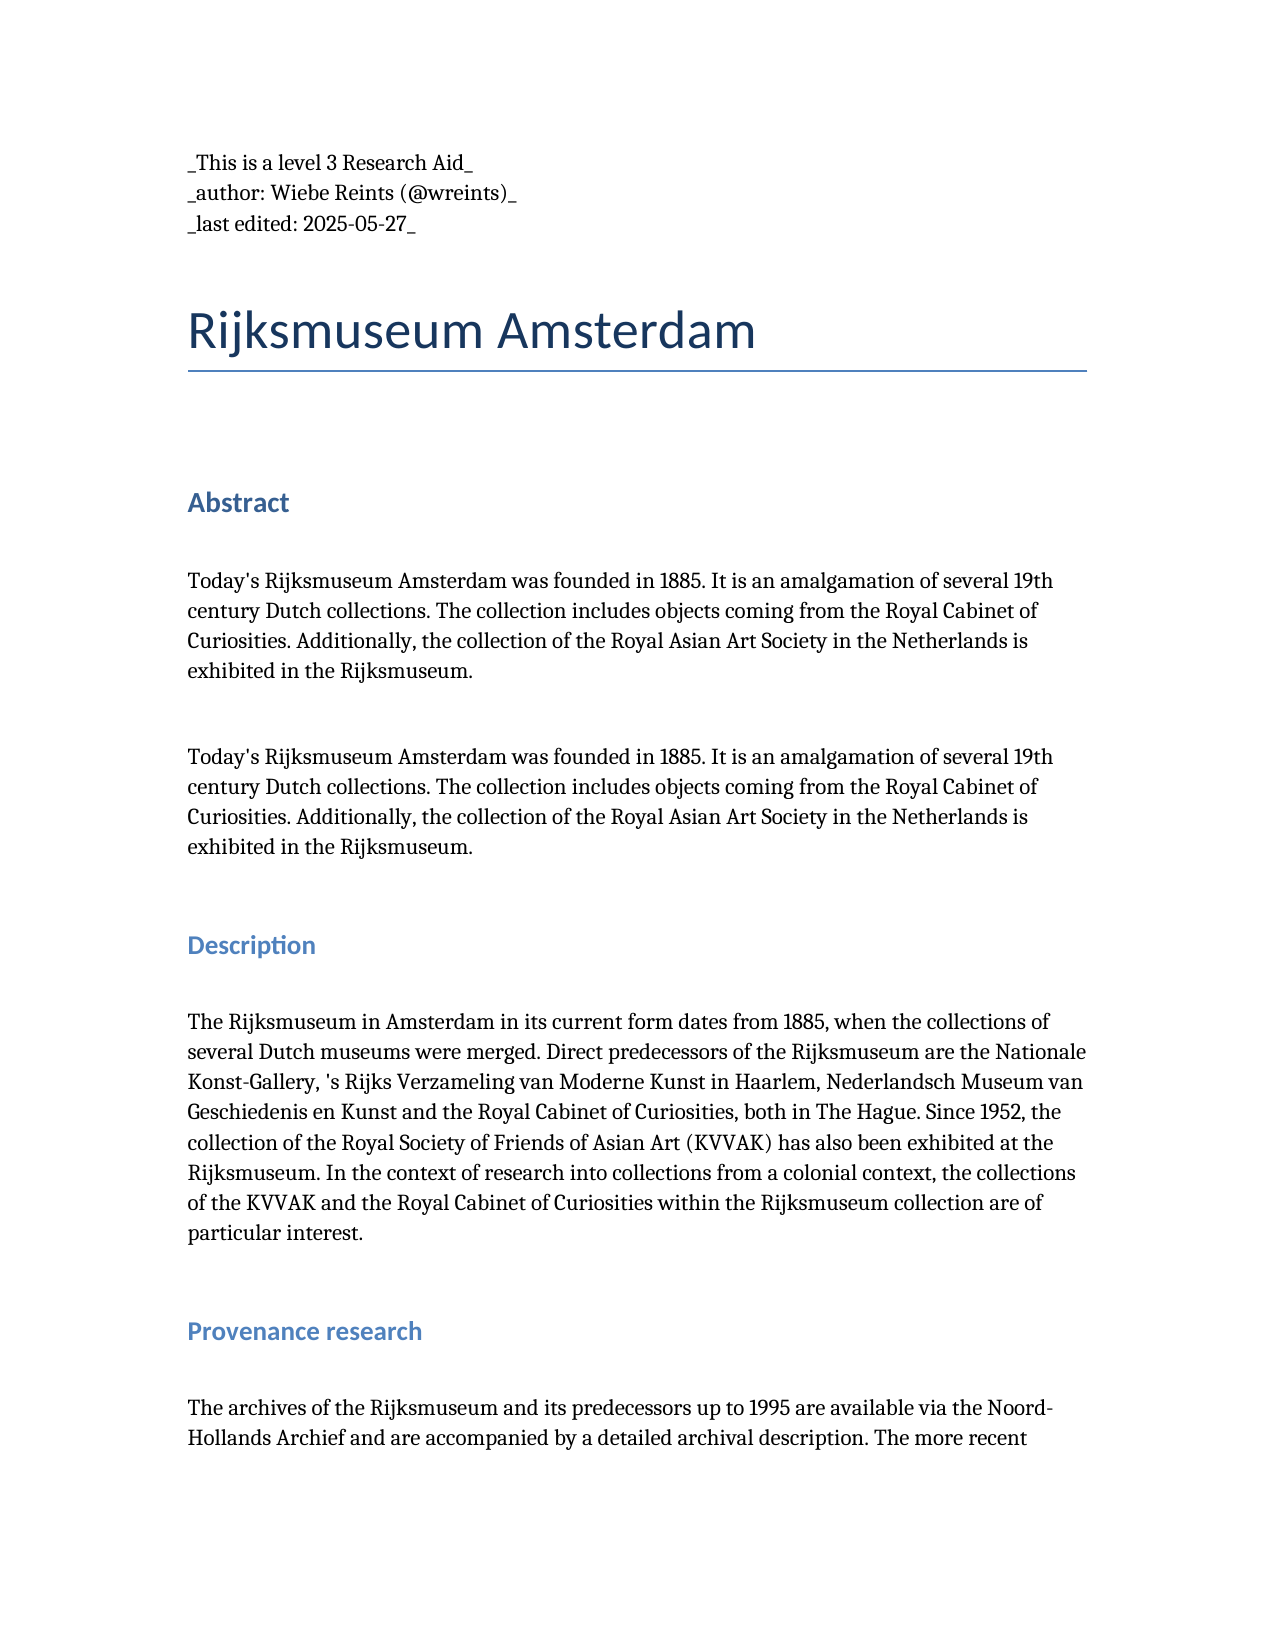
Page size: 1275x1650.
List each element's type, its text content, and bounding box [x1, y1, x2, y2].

text _This is a level 3 Research Aid_ _author: Wiebe Reints (@wreints)_ _last edited: 2025-05-27_ [187, 150, 1087, 237]
subtitle Abstract [187, 484, 1087, 519]
text The Rijksmuseum in Amsterdam in its current form dates from 1885, when the collections of several Dutch museums were merged. Direct predecessors of the Rijksmuseum are the Nationale Konst-Gallery, 's Rijks Verzameling van Moderne Kunst in Haarlem, Nederlandsch Museum van Geschiedenis en Kunst and the Royal Cabinet of Curiosities, both in The Hague. Since 1952, the collection of the Royal Society of Friends of Asian Art (KVVAK) has also been exhibited at the Rijksmuseum. In the context of research into collections from a colonial context, the collections of the KVVAK and the Royal Cabinet of Curiosities within the Rijksmuseum collection are of particular interest. [187, 1008, 1087, 1246]
subtitle Provenance research [187, 1314, 1087, 1347]
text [187, 1394, 1087, 1451]
text Today's Rijksmuseum Amsterdam was founded in 1885. It is an amalgamation of several 19th century Dutch collections. The collection includes objects coming from the Royal Cabinet of Curiosities. Additionally, the collection of the Royal Asian Art Society in the Netherlands is exhibited in the Rijksmuseum. [187, 567, 1087, 684]
subtitle Description [187, 928, 1087, 961]
text Today's Rijksmuseum Amsterdam was founded in 1885. It is an amalgamation of several 19th century Dutch collections. The collection includes objects coming from the Royal Cabinet of Curiosities. Additionally, the collection of the Royal Asian Art Society in the Netherlands is exhibited in the Rijksmuseum. [187, 743, 1087, 861]
title Rijksmuseum Amsterdam [187, 296, 1087, 372]
